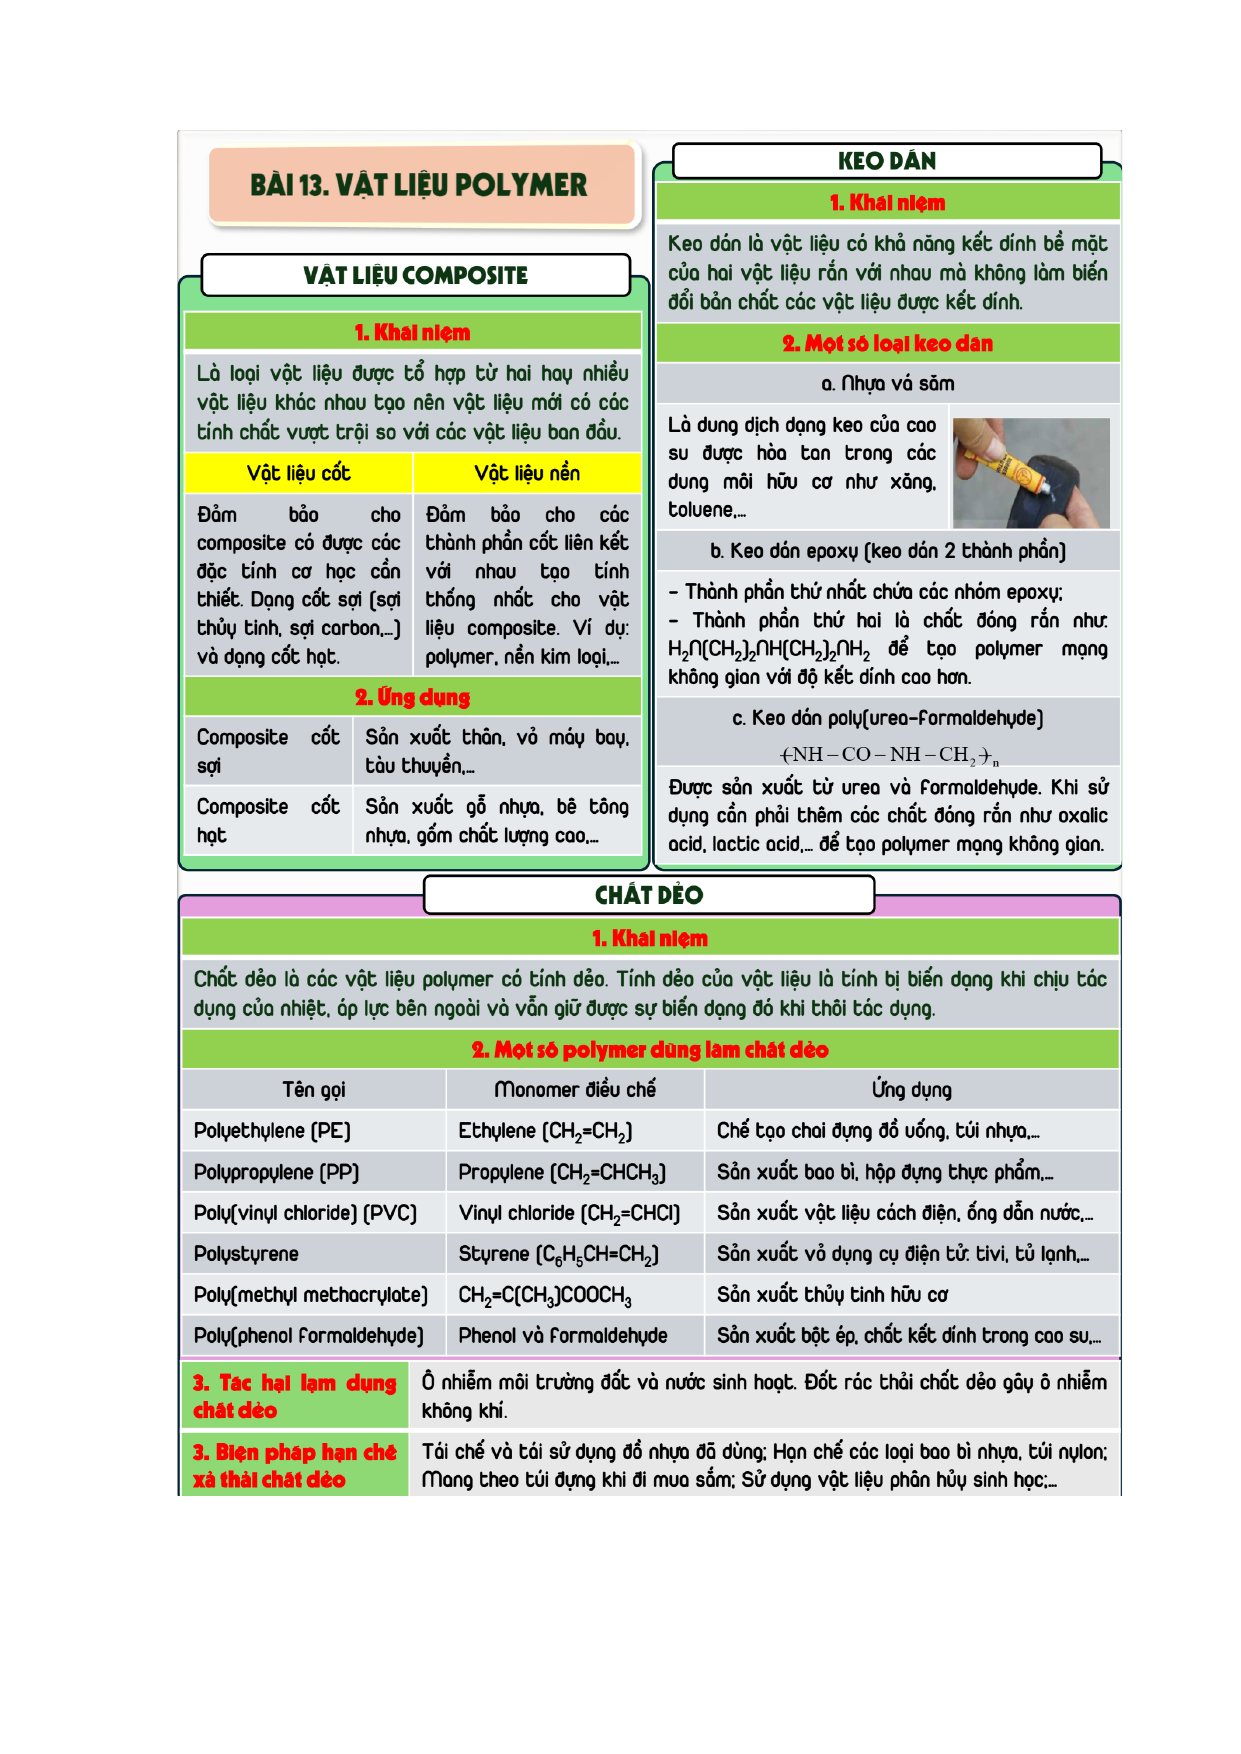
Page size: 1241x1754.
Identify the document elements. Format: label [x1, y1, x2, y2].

picture [177, 861, 1123, 1496]
picture [177, 130, 1123, 869]
